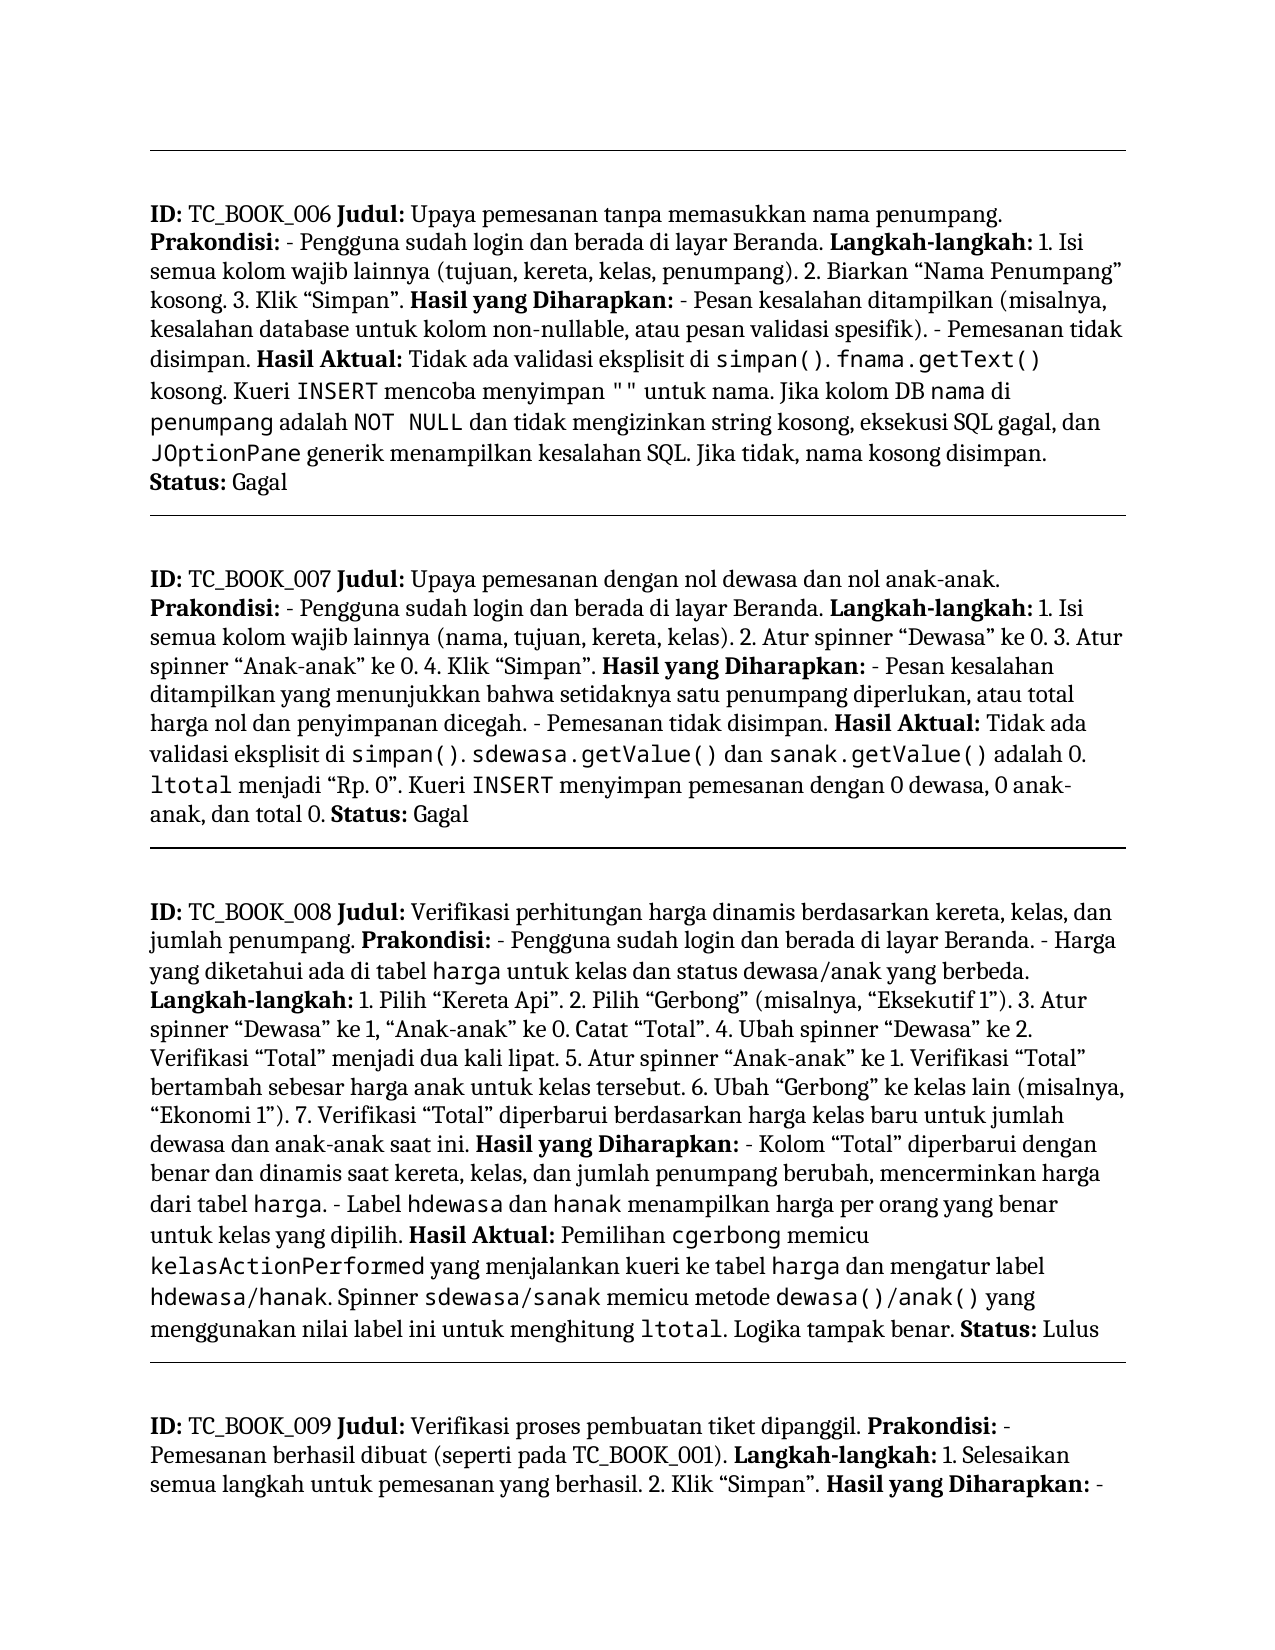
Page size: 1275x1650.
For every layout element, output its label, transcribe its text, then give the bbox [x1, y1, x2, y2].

text ID: TC_BOOK_006 Judul: Upaya pemesanan tanpa memasukkan nama penumpang. Prakondisi: - Pengguna sudah login dan berada di layar Beranda. Langkah-langkah: 1. Isi semua kolom wajib lainnya (tujuan, kereta, kelas, penumpang). 2. Biarkan “Nama Penumpang” kosong. 3. Klik “Simpan”. Hasil yang Diharapkan: - Pesan kesalahan ditampilkan (misalnya, kesalahan database untuk kolom non-nullable, atau pesan validasi spesifik). - Pemesanan tidak disimpan. Hasil Aktual: Tidak ada validasi eksplisit di simpan(). fnama.getText() kosong. Kueri INSERT mencoba menyimpan "" untuk nama. Jika kolom DB nama di penumpang adalah NOT NULL dan tidak mengizinkan string kosong, eksekusi SQL gagal, dan JOptionPane generik menampilkan kesalahan SQL. Jika tidak, nama kosong disimpan. Status: Gagal [150, 199, 1125, 497]
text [150, 1412, 1125, 1498]
text ID: TC_BOOK_007 Judul: Upaya pemesanan dengan nol dewasa dan nol anak-anak. Prakondisi: - Pengguna sudah login dan berada di layar Beranda. Langkah-langkah: 1. Isi semua kolom wajib lainnya (nama, tujuan, kereta, kelas). 2. Atur spinner “Dewasa” ke 0. 3. Atur spinner “Anak-anak” ke 0. 4. Klik “Simpan”. Hasil yang Diharapkan: - Pesan kesalahan ditampilkan yang menunjukkan bahwa setidaknya satu penumpang diperlukan, atau total harga nol dan penyimpanan dicegah. - Pemesanan tidak disimpan. Hasil Aktual: Tidak ada validasi eksplisit di simpan(). sdewasa.getValue() dan sanak.getValue() adalah 0. ltotal menjadi “Rp. 0”. Kueri INSERT menyimpan pemesanan dengan 0 dewasa, 0 anak-anak, dan total 0. Status: Gagal [150, 565, 1125, 829]
text ID: TC_BOOK_008 Judul: Verifikasi perhitungan harga dinamis berdasarkan kereta, kelas, dan jumlah penumpang. Prakondisi: - Pengguna sudah login dan berada di layar Beranda. - Harga yang diketahui ada di tabel harga untuk kelas dan status dewasa/anak yang berbeda. Langkah-langkah: 1. Pilih “Kereta Api”. 2. Pilih “Gerbong” (misalnya, “Eksekutif 1”). 3. Atur spinner “Dewasa” ke 1, “Anak-anak” ke 0. Catat “Total”. 4. Ubah spinner “Dewasa” ke 2. Verifikasi “Total” menjadi dua kali lipat. 5. Atur spinner “Anak-anak” ke 1. Verifikasi “Total” bertambah sebesar harga anak untuk kelas tersebut. 6. Ubah “Gerbong” ke kelas lain (misalnya, “Ekonomi 1”). 7. Verifikasi “Total” diperbarui berdasarkan harga kelas baru untuk jumlah dewasa dan anak-anak saat ini. Hasil yang Diharapkan: - Kolom “Total” diperbarui dengan benar dan dinamis saat kereta, kelas, dan jumlah penumpang berubah, mencerminkan harga dari tabel harga. - Label hdewasa dan hanak menampilkan harga per orang yang benar untuk kelas yang dipilih. Hasil Aktual: Pemilihan cgerbong memicu kelasActionPerformed yang menjalankan kueri ke tabel harga dan mengatur label hdewasa/hanak. Spinner sdewasa/sanak memicu metode dewasa()/anak() yang menggunakan nilai label ini untuk menghitung ltotal. Logika tampak benar. Status: Lulus [150, 897, 1125, 1344]
